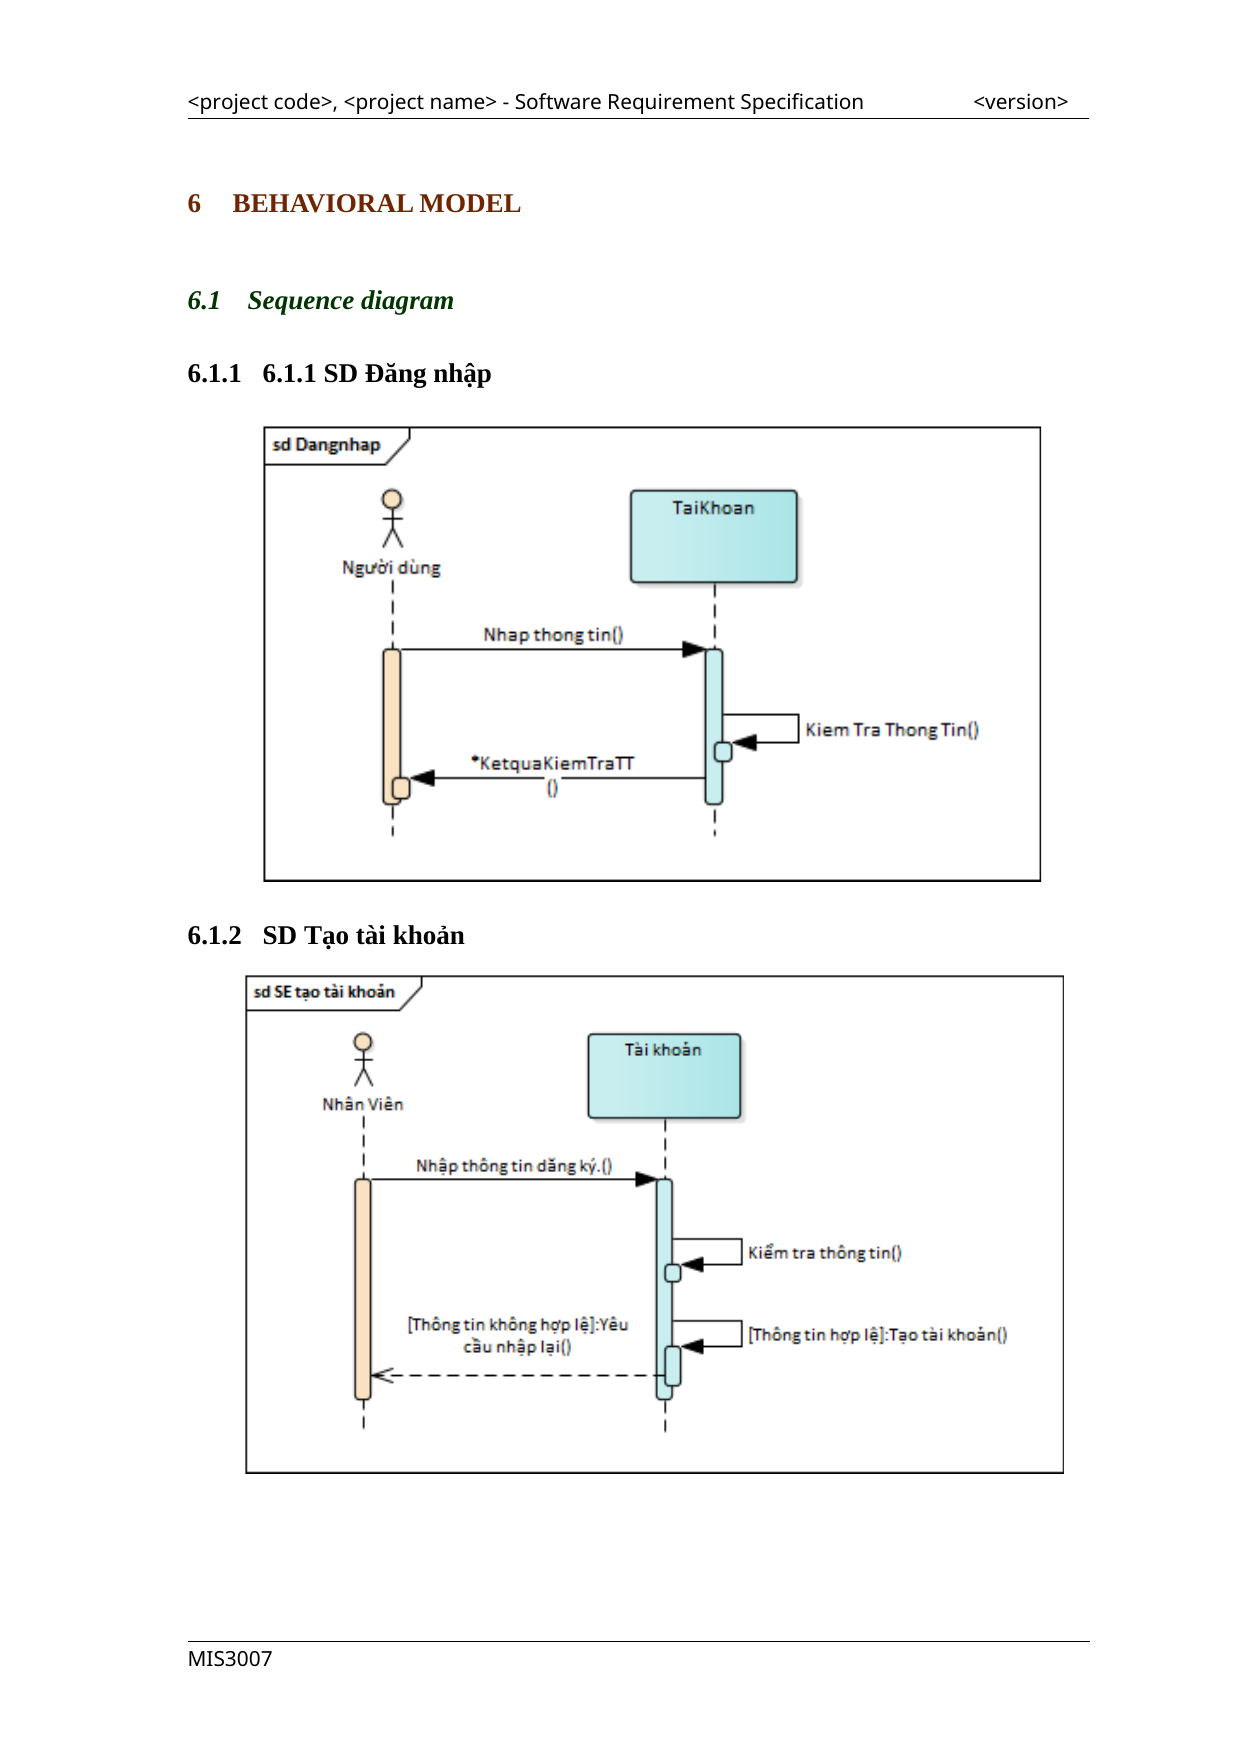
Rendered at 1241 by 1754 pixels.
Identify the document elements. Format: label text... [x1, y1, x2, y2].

subtitle Sequence diagram [187, 284, 1090, 315]
picture [244, 975, 1064, 1474]
subtitle SD Tạo tài khoản [187, 919, 1090, 950]
picture [262, 426, 1042, 882]
subtitle Behavioral model [187, 187, 1090, 219]
subtitle 6.1.1 SD Đăng nhập [187, 357, 1090, 388]
